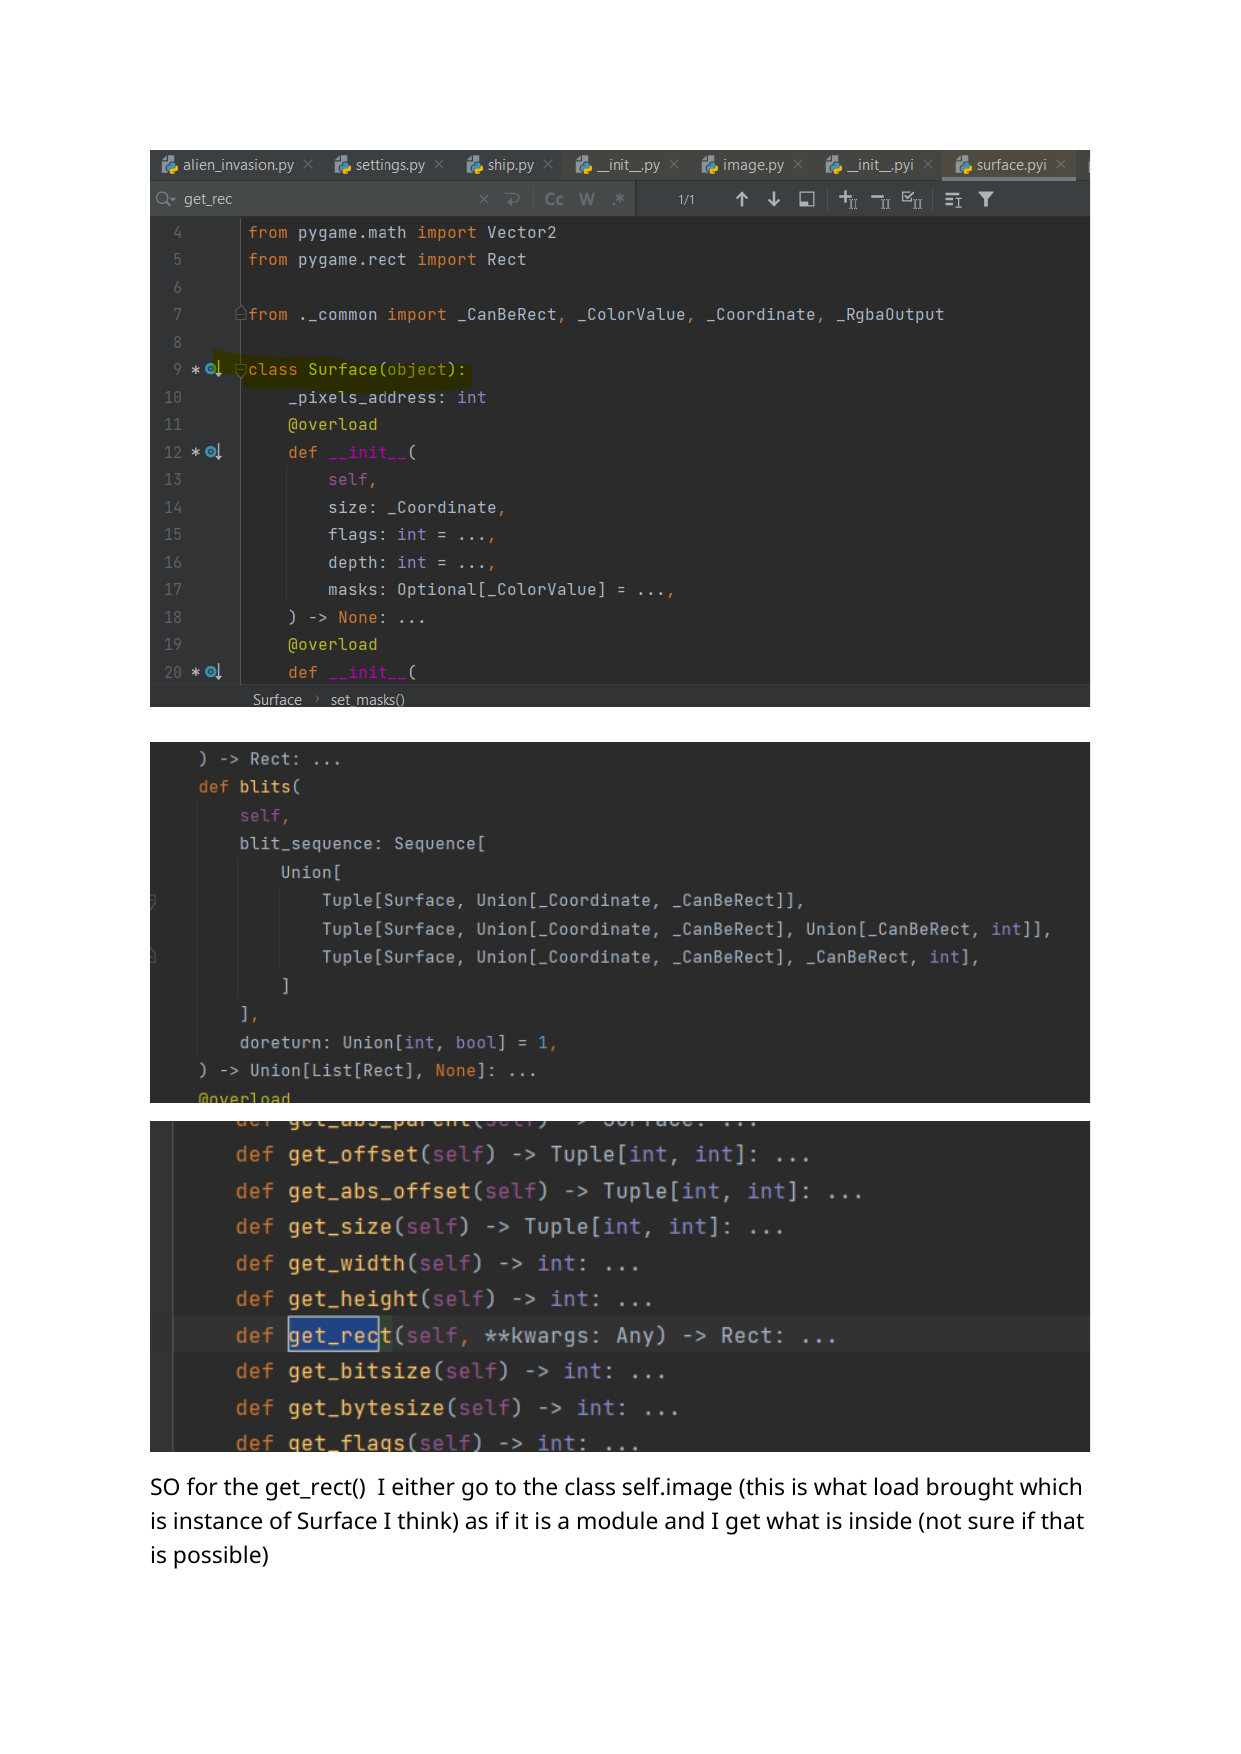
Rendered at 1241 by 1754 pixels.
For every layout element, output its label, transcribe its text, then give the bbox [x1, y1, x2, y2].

picture [150, 1121, 1091, 1452]
picture [150, 742, 1091, 1103]
picture [150, 150, 1091, 707]
text SO for the get_rect() I either go to the class self.image (this is what load brought which is instance of Surface I think) as if it is a module and I get what is inside (not sure if that is possible) [150, 1471, 1090, 1570]
